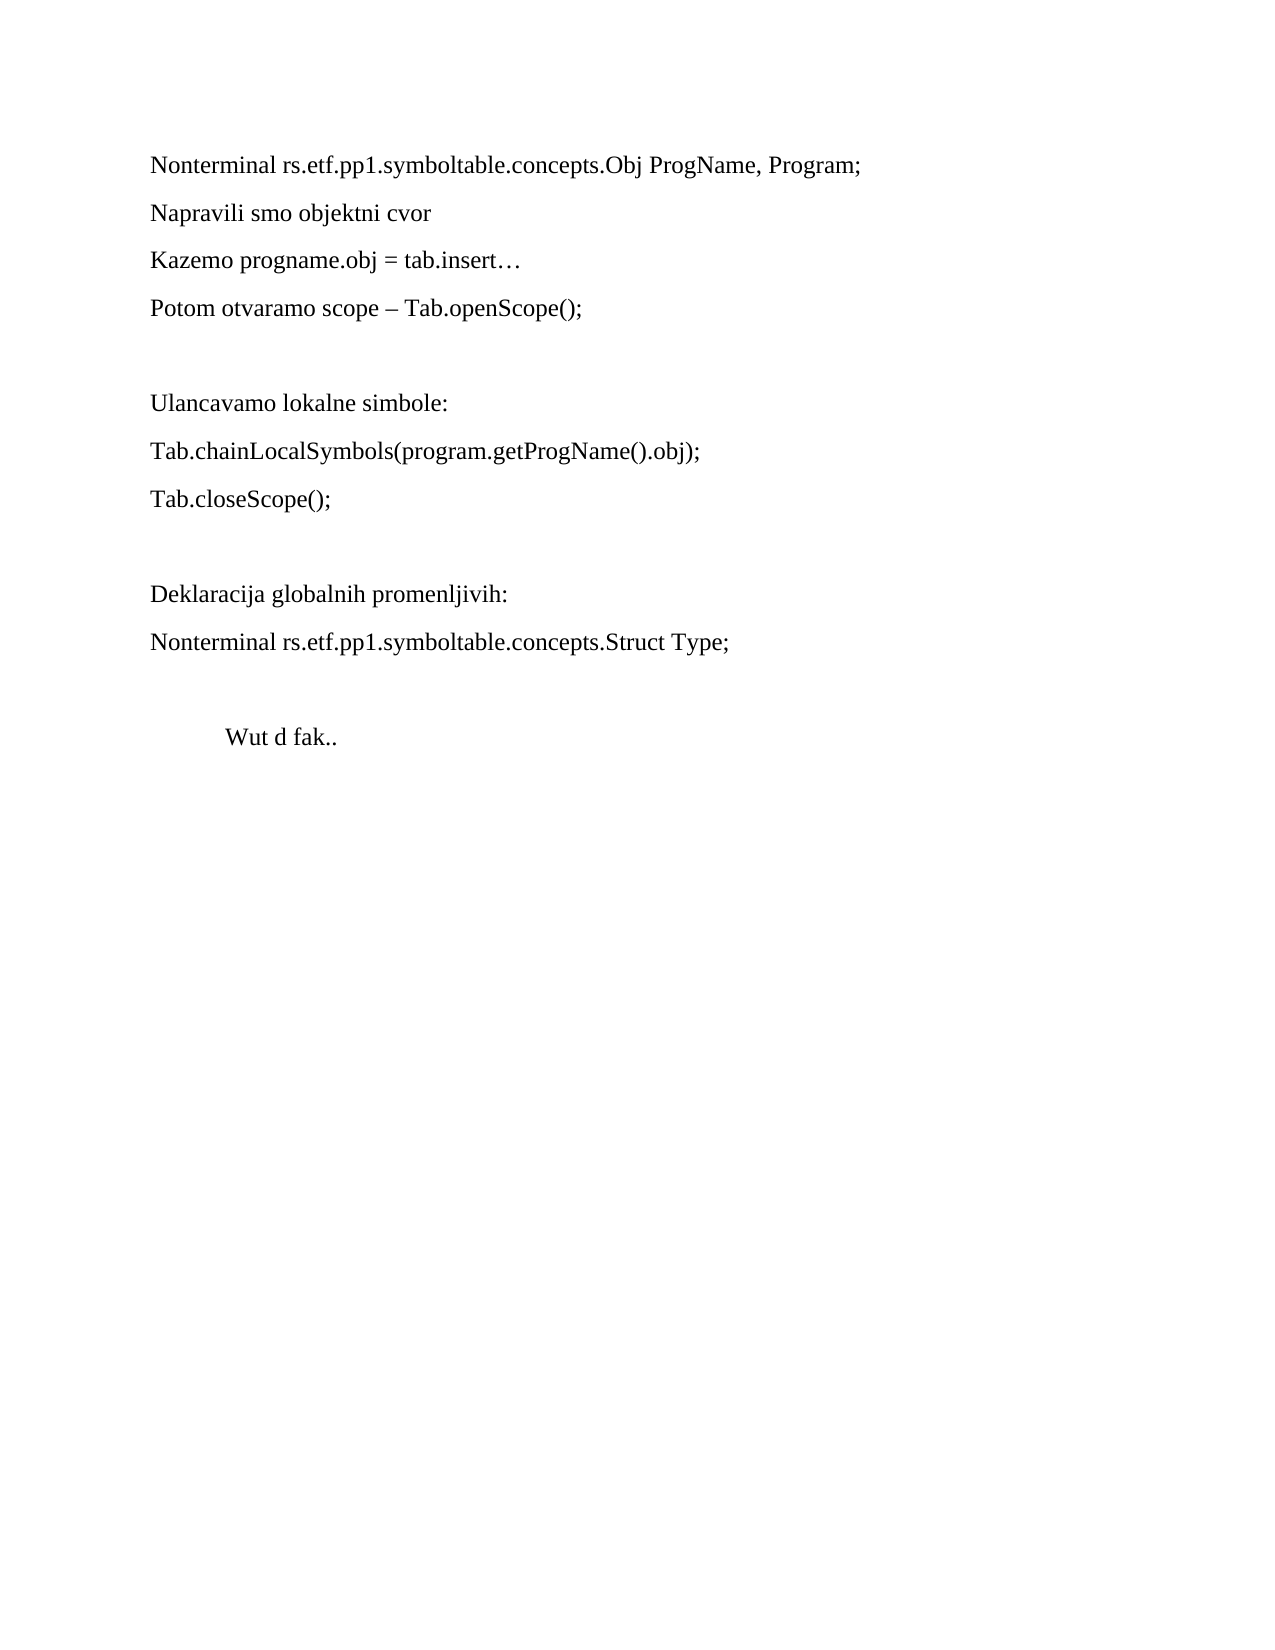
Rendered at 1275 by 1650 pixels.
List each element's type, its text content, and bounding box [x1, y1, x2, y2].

text Deklaracija globalnih promenljivih: [150, 579, 1125, 608]
text Potom otvaramo scope – Tab.openScope(); [150, 293, 1125, 322]
text Nonterminal rs.etf.pp1.symboltable.concepts.Obj ProgName, Program; [150, 150, 1125, 179]
text Tab.closeScope(); [150, 484, 1125, 513]
text Wut d fak.. [150, 722, 1125, 751]
text Napravili smo objektni cvor [150, 198, 1125, 226]
text Tab.chainLocalSymbols(program.getProgName().obj); [150, 436, 1125, 465]
text Nonterminal rs.etf.pp1.symboltable.concepts.Struct Type; [150, 627, 1125, 656]
text Kazemo progname.obj = tab.insert… [150, 245, 1125, 274]
text Ulancavamo lokalne simbole: [150, 388, 1125, 417]
